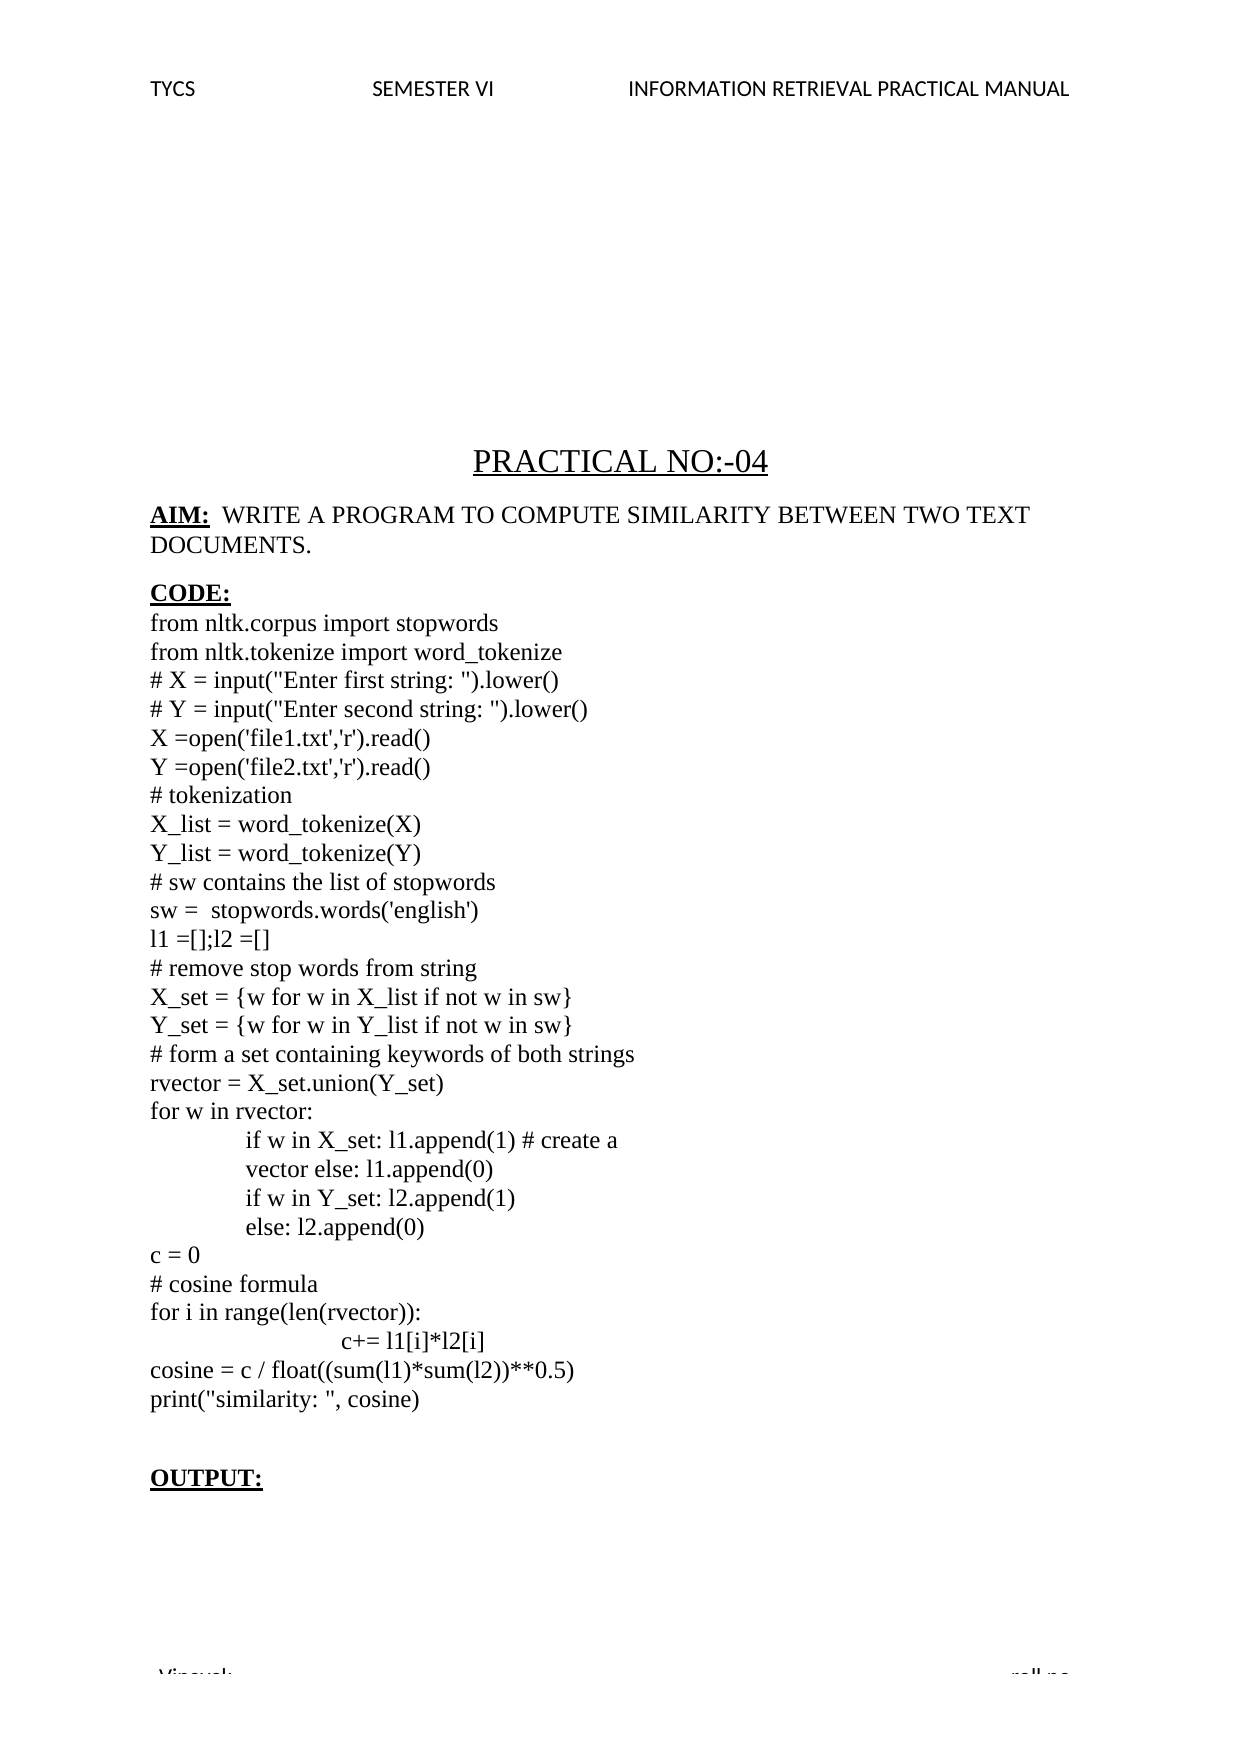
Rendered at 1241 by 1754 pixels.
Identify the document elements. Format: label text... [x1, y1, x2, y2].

text # sw contains the list of stopwords sw = stopwords.words('english') l1 =[];l2 =[] [150, 867, 497, 953]
text for i in range(len(rvector)): [150, 1298, 1105, 1326]
text X_list = word_tokenize(X) Y_list = word_tokenize(Y) [150, 809, 423, 867]
text cosine = c / float((sum(l1)*sum(l2))**0.5) print("similarity: ", cosine) [150, 1355, 576, 1413]
text from nltk.corpus import stopwords [150, 608, 1105, 637]
text CODE: [150, 578, 1105, 607]
text # cosine formula [150, 1269, 1105, 1298]
text from nltk.tokenize import word_tokenize # X = input("Enter first string: ").lower() [150, 637, 564, 694]
text c+= l1[i]*l2[i] [341, 1326, 1105, 1355]
text if w in Y_set: l2.append(1) else: l2.append(0) [245, 1183, 517, 1240]
text # form a set containing keywords of both strings rvector = X_set.union(Y_set) [150, 1039, 635, 1097]
text AIM: WRITE A PROGRAM TO COMPUTE SIMILARITY BETWEEN TWO TEXT DOCUMENTS. [150, 500, 1105, 559]
text c = 0 [150, 1241, 1105, 1269]
text if w in X_set: l1.append(1) # create a vector else: l1.append(0) [245, 1125, 686, 1183]
text for w in rvector: [150, 1097, 1105, 1125]
subtitle PRACTICAL NO:-04 [471, 441, 770, 479]
text # remove stop words from string [150, 953, 1105, 982]
text # Y = input("Enter second string: ").lower() X =open('file1.txt','r').read() [150, 694, 588, 752]
text Y =open('file2.txt','r').read() # tokenization [150, 752, 432, 809]
text OUTPUT: [150, 1463, 1105, 1492]
text X_set = {w for w in X_list if not w in sw} Y_set = {w for w in Y_list if not w in sw} [150, 982, 575, 1039]
